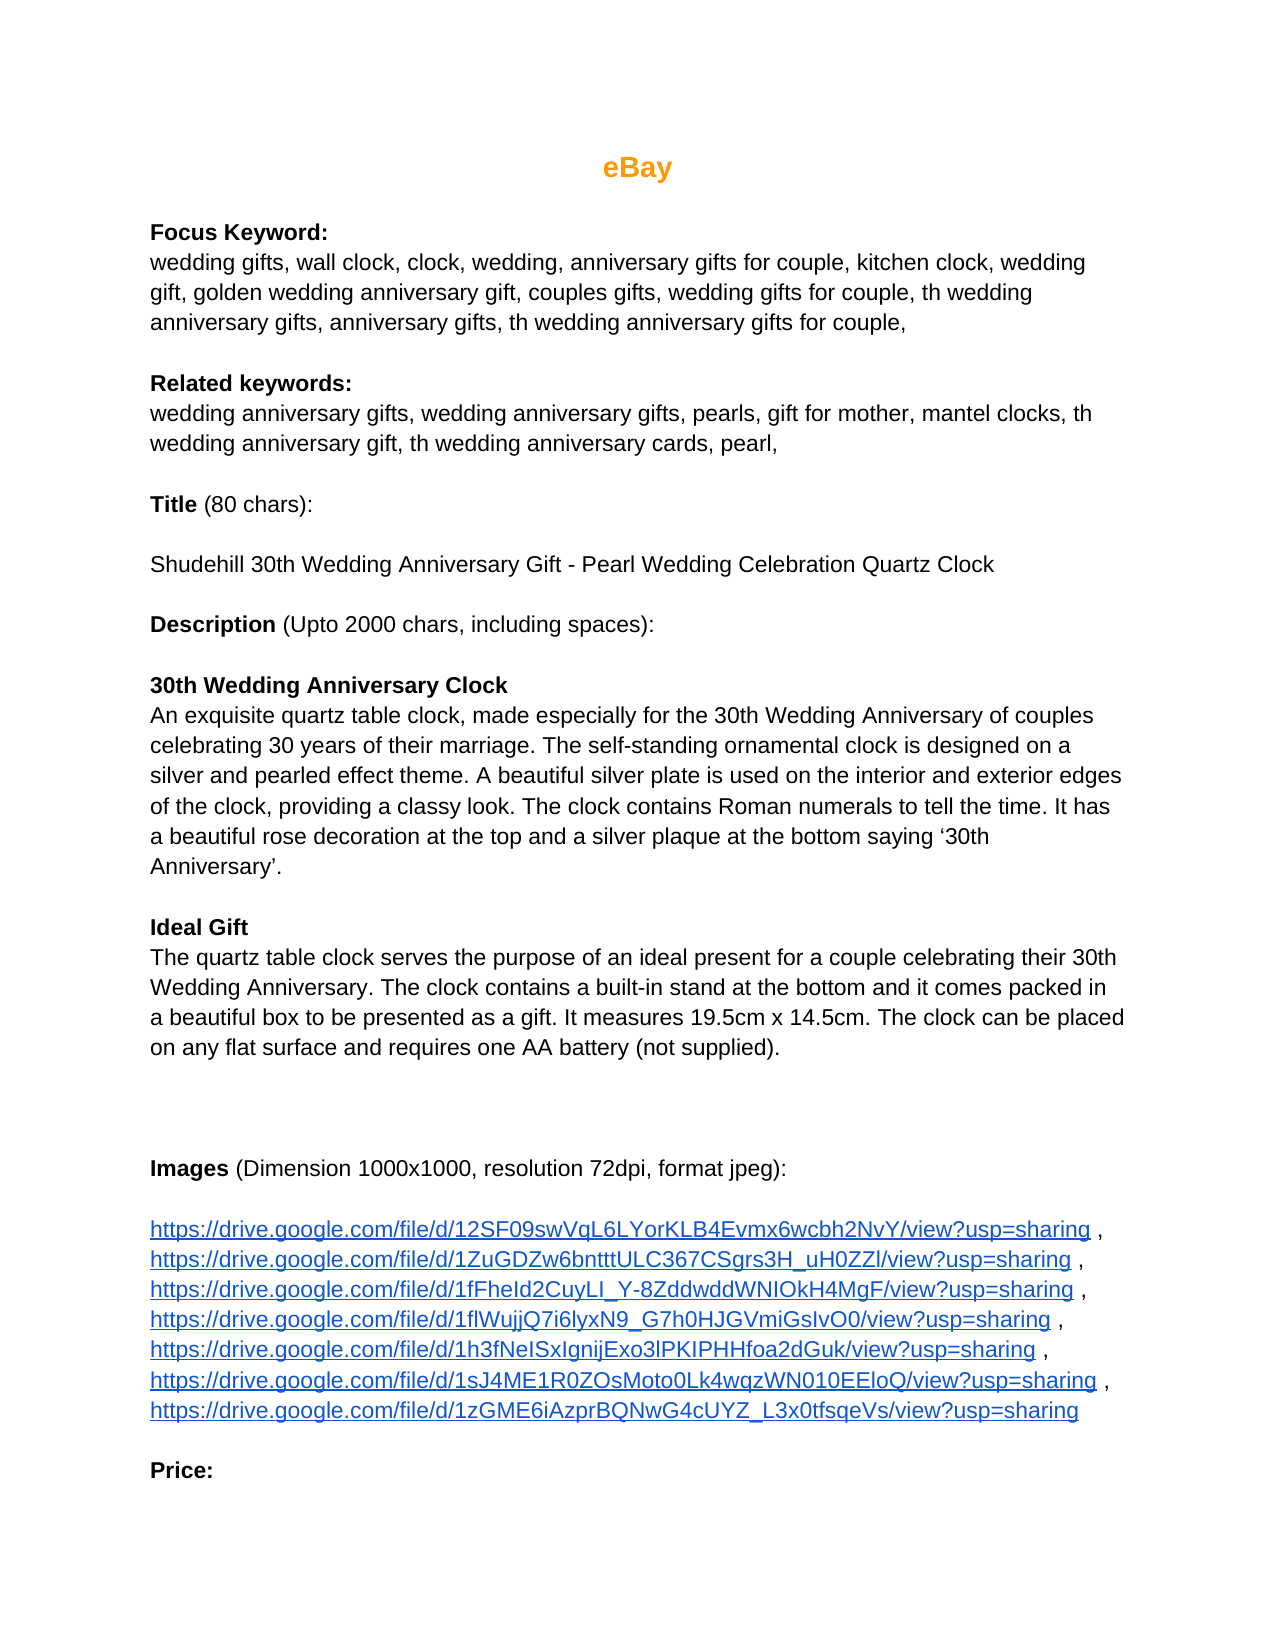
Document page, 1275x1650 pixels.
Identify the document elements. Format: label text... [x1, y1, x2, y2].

text 30th Wedding Anniversary Clock [150, 672, 1125, 698]
text eBay [150, 150, 1125, 183]
text wedding anniversary gifts, wedding anniversary gifts, pearls, gift for mother, mantel clocks, th wedding anniversary gift, th wedding anniversary cards, pearl, [150, 400, 1125, 457]
text Shudehill 30th Wedding Anniversary Gift - Pearl Wedding Celebration Quartz Clock [150, 551, 1125, 577]
text An exquisite quartz table clock, made especially for the 30th Wedding Anniversary of couples celebrating 30 years of their marriage. The self-standing ornamental clock is designed on a silver and pearled effect theme. A beautiful silver plate is used on the interior and exterior edges of the clock, providing a classy look. The clock contains Roman numerals to tell the time. It has a beautiful rose decoration at the top and a silver plaque at the bottom saying ‘30th Anniversary’. [150, 702, 1125, 879]
text https://drive.google.com/file/d/12SF09swVqL6LYorKLB4Evmx6wcbh2NvY/view?usp=sharing , https://drive.google.com/file/d/1ZuGDZw6bntttULC367CSgrs3H_uH0ZZl/view?usp=sharing , https://drive.google.com/file/d/1fFheId2CuyLI_Y-8ZddwddWNIOkH4MgF/view?usp=sharing , https://drive.google.com/file/d/1flWujjQ7i6lyxN9_G7h0HJGVmiGsIvO0/view?usp=sharing , https://drive.google.com/file/d/1h3fNeISxIgnijExo3lPKIPHHfoa2dGuk/view?usp=sharing , https://drive.google.com/file/d/1sJ4ME1R0ZOsMoto0Lk4wqzWN010EEloQ/view?usp=sharing , https://drive.google.com/file/d/1zGME6iAzprBQNwG4cUYZ_L3x0tfsqeVs/view?usp=sharing [150, 1216, 1125, 1423]
text Price: [150, 1457, 1125, 1484]
text Focus Keyword: [150, 219, 1125, 245]
text The quartz table clock serves the purpose of an ideal present for a couple celebrating their 30th Wedding Anniversary. The clock contains a built-in stand at the bottom and it comes packed in a beautiful box to be presented as a gift. It measures 19.5cm x 14.5cm. The clock can be placed on any flat surface and requires one AA battery (not supplied). [150, 944, 1125, 1061]
text Related keywords: [150, 370, 1125, 396]
text Images (Dimension 1000x1000, resolution 72dpi, format jpeg): [150, 1155, 1125, 1182]
text Ideal Gift [150, 913, 1125, 940]
text Description (Upto 2000 chars, including spaces): [150, 611, 1125, 638]
text wedding gifts, wall clock, clock, wedding, anniversary gifts for couple, kitchen clock, wedding gift, golden wedding anniversary gift, couples gifts, wedding gifts for couple, th wedding anniversary gifts, anniversary gifts, th wedding anniversary gifts for couple, [150, 249, 1125, 336]
text Title (80 chars): [150, 491, 1125, 517]
